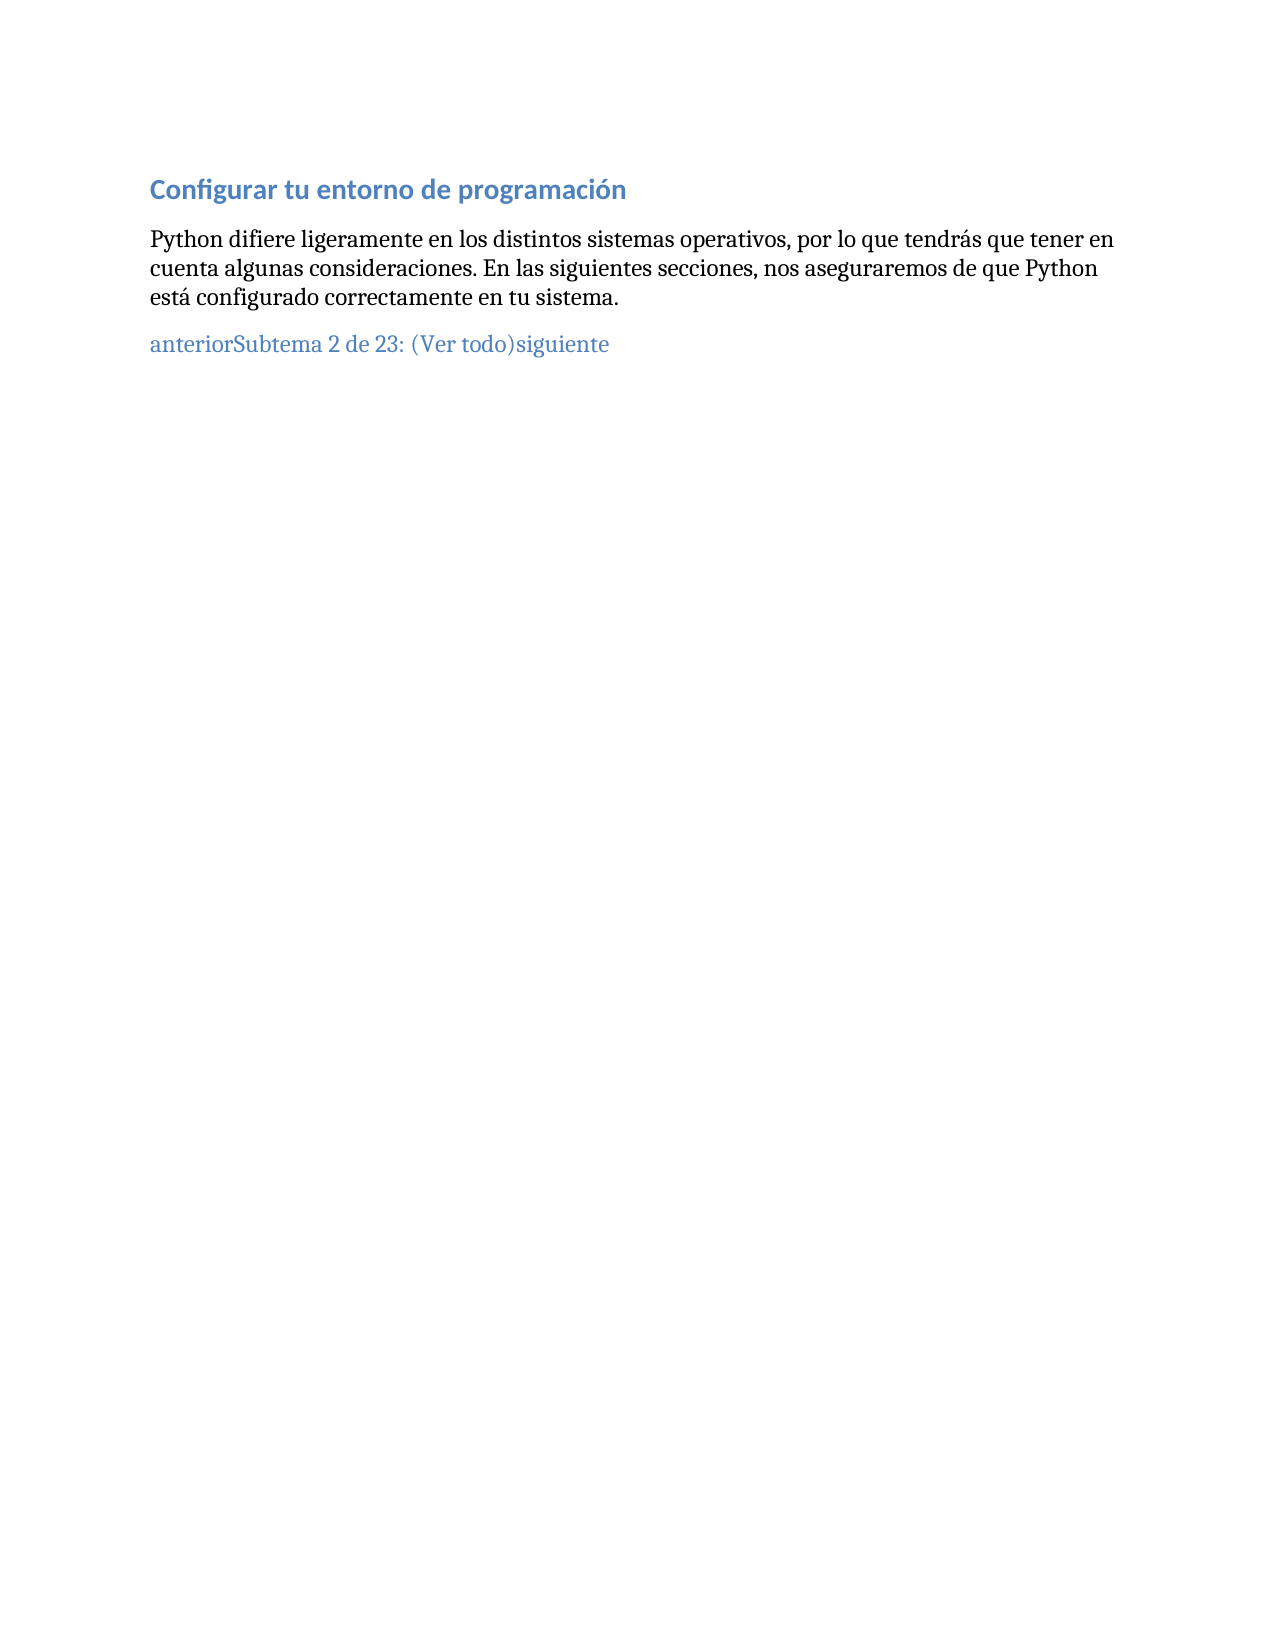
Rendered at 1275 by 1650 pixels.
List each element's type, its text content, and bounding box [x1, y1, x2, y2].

text anteriorSubtema 2 de 23: (Ver todo)siguiente [150, 330, 1125, 388]
subtitle Configurar tu entorno de programación [150, 171, 1125, 206]
text Python difiere ligeramente en los distintos sistemas operativos, por lo que tendrás que tener en cuenta algunas consideraciones. En las siguientes secciones, nos aseguraremos de que Python está configurado correctamente en tu sistema. [150, 225, 1125, 311]
